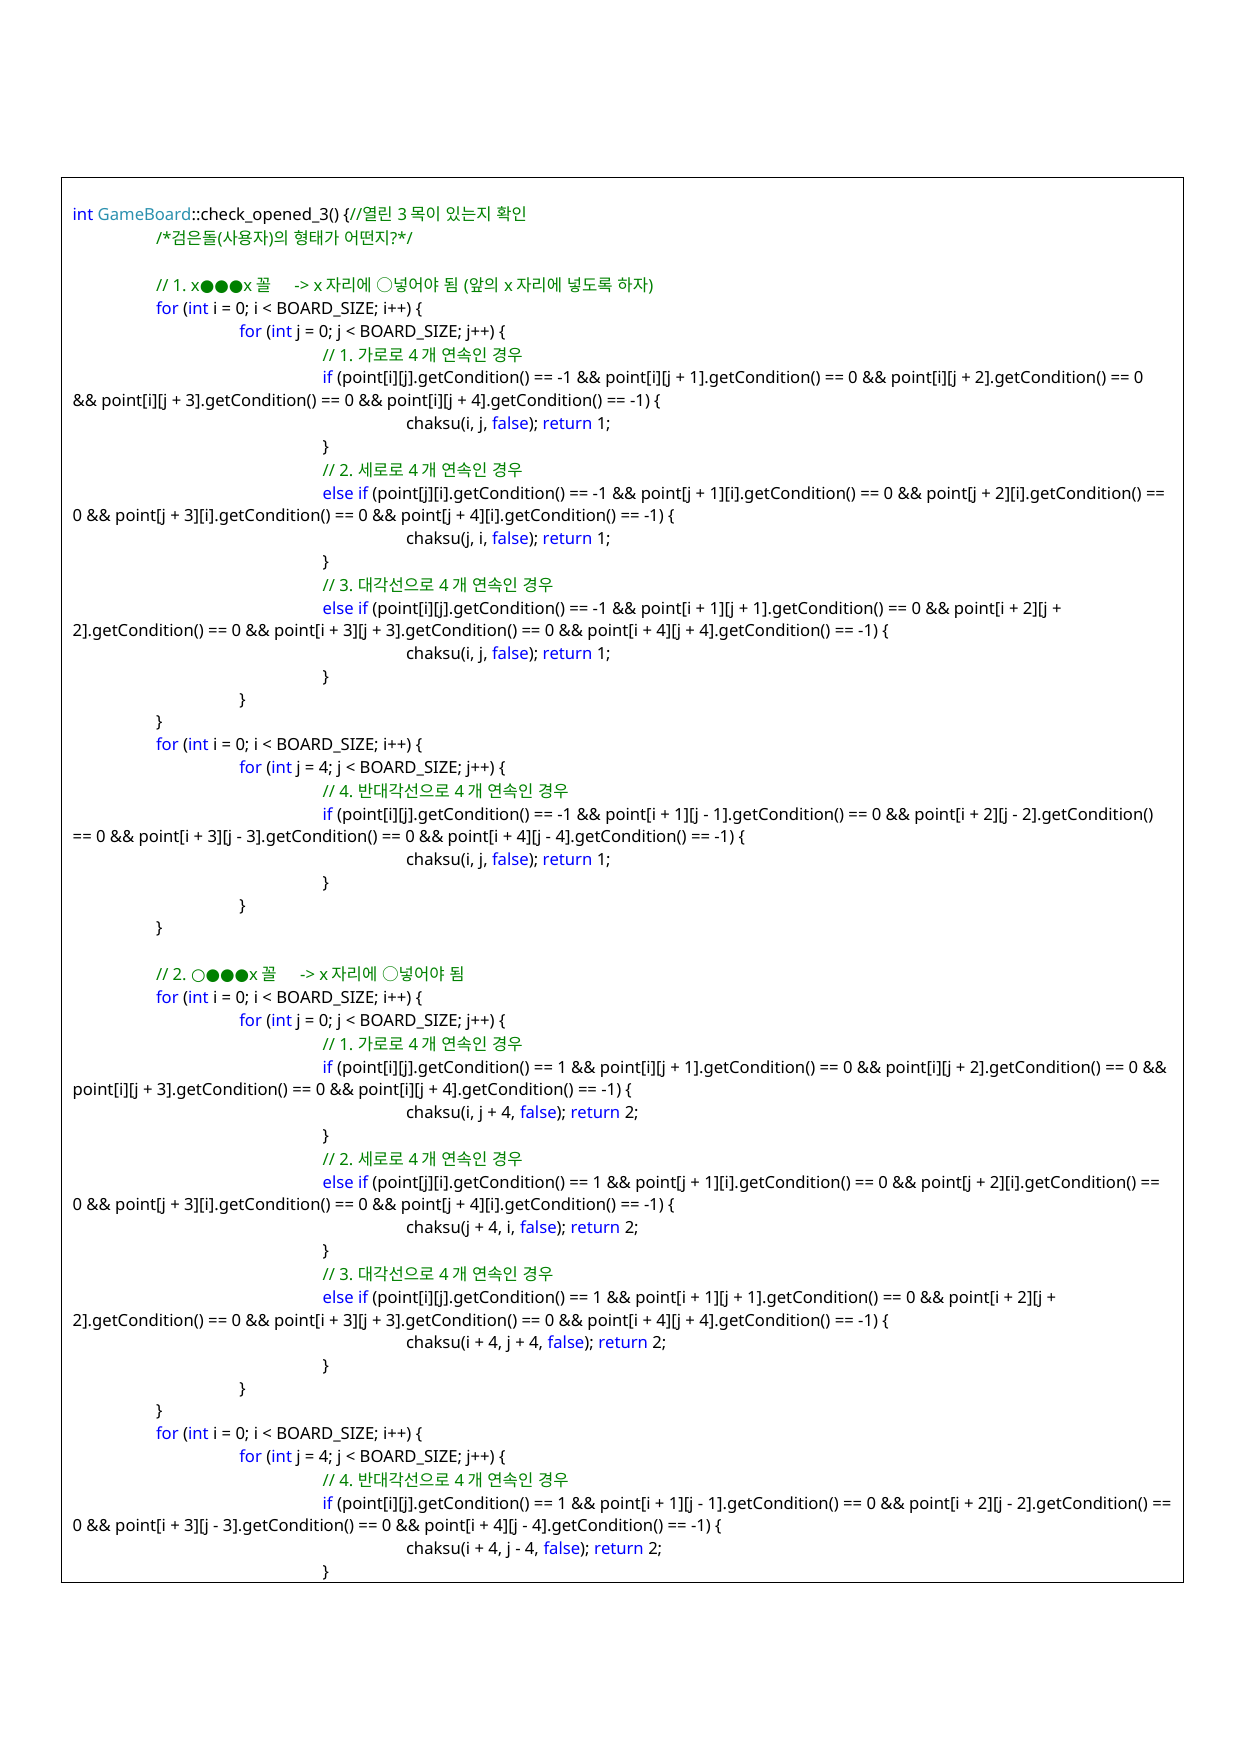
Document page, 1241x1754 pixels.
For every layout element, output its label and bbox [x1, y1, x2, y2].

table_header [62, 178, 1183, 1582]
